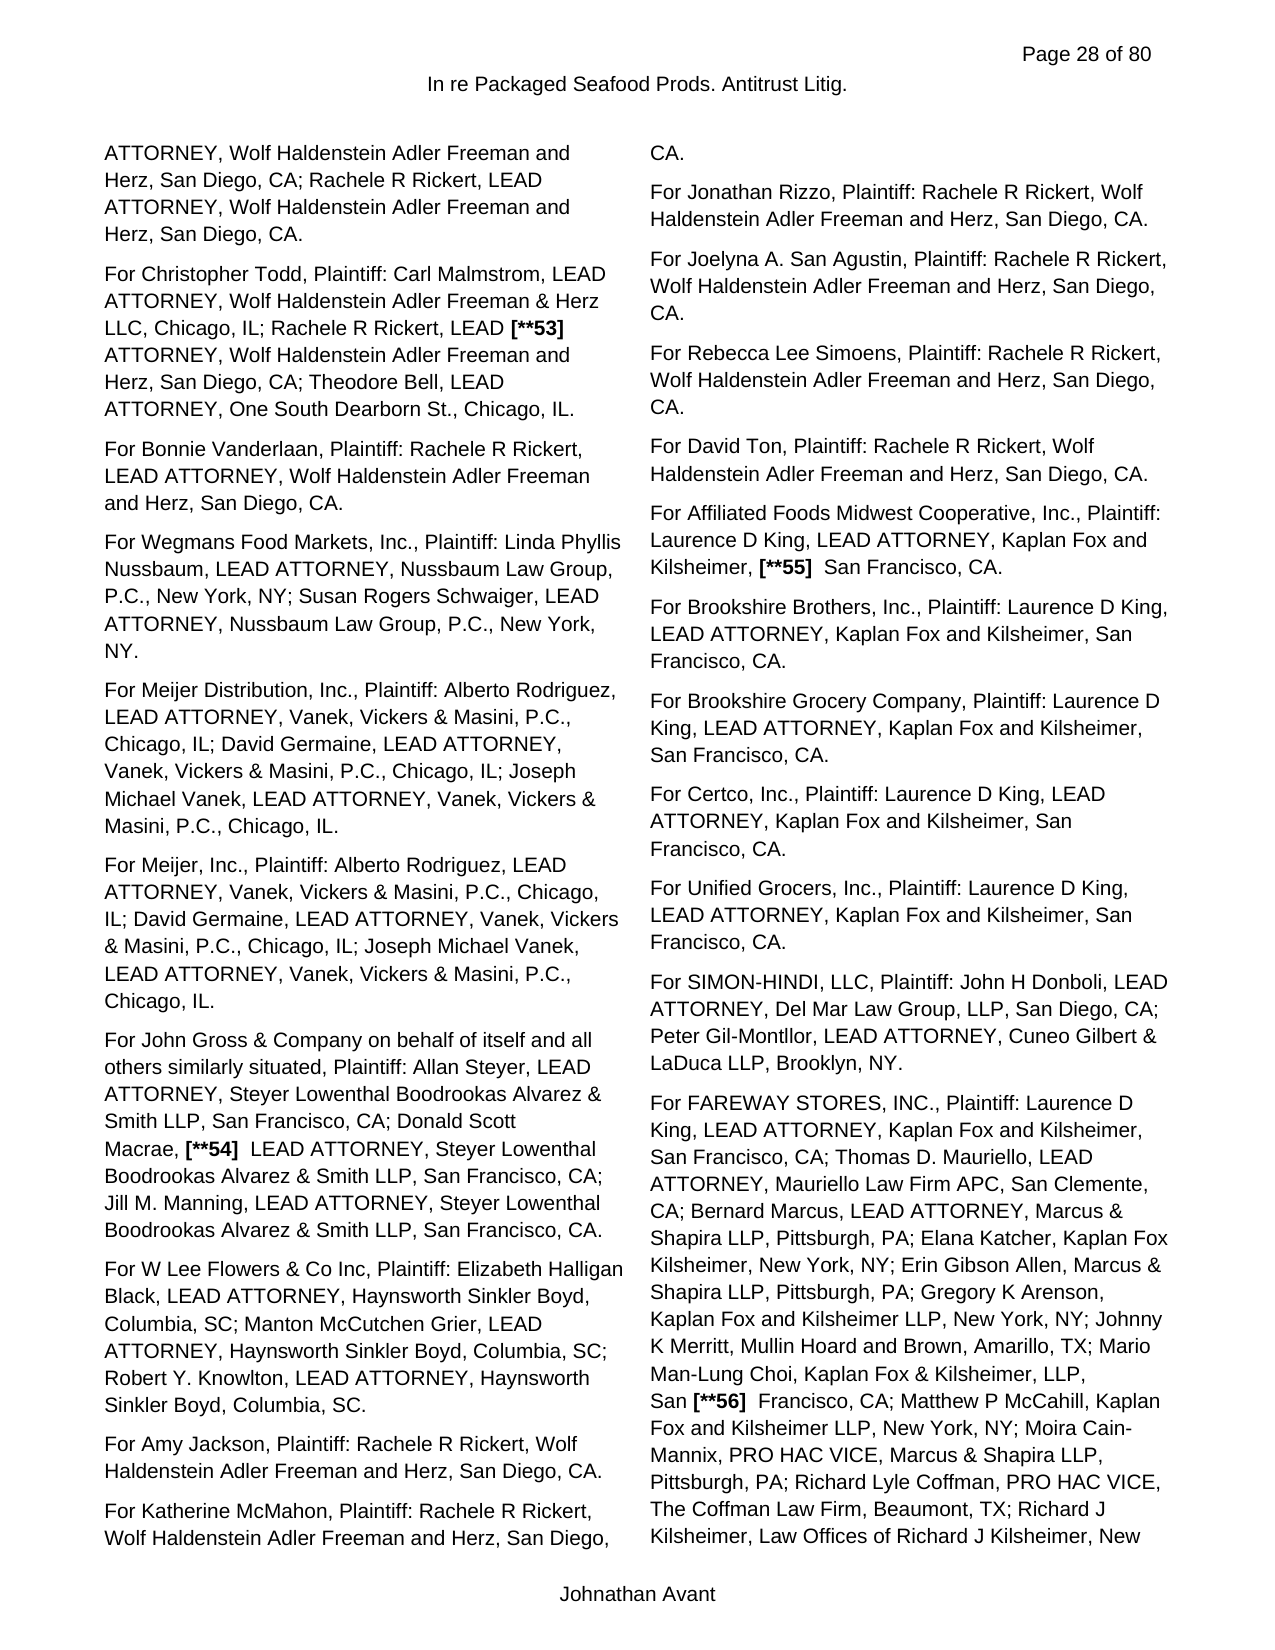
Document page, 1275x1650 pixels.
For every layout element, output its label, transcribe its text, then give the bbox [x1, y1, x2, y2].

text For Affiliated Foods Midwest Cooperative, Inc., Plaintiff: Laurence D King, LEAD ATTORNEY, Kaplan Fox and Kilsheimer, [**55] San Francisco, CA. [650, 498, 1171, 579]
text For Meijer Distribution, Inc., Plaintiff: Alberto Rodriguez, LEAD ATTORNEY, Vanek, Vickers & Masini, P.C., Chicago, IL; David Germaine, LEAD ATTORNEY, Vanek, Vickers & Masini, P.C., Chicago, IL; Joseph Michael Vanek, LEAD ATTORNEY, Vanek, Vickers & Masini, P.C., Chicago, IL. [104, 675, 625, 837]
text For David Ton, Plaintiff: Rachele R Rickert, Wolf Haldenstein Adler Freeman and Herz, San Diego, CA. [650, 431, 1171, 485]
text For Certco, Inc., Plaintiff: Laurence D King, LEAD ATTORNEY, Kaplan Fox and Kilsheimer, San Francisco, CA. [650, 779, 1171, 860]
text For Joelyna A. San Agustin, Plaintiff: Rachele R Rickert, Wolf Haldenstein Adler Freeman and Herz, San Diego, CA. [650, 244, 1171, 325]
text For Meijer, Inc., Plaintiff: Alberto Rodriguez, LEAD ATTORNEY, Vanek, Vickers & Masini, P.C., Chicago, IL; David Germaine, LEAD ATTORNEY, Vanek, Vickers & Masini, P.C., Chicago, IL; Joseph Michael Vanek, LEAD ATTORNEY, Vanek, Vickers & Masini, P.C., Chicago, IL. [104, 850, 625, 1012]
text For Christopher Todd, Plaintiff: Carl Malmstrom, LEAD ATTORNEY, Wolf Haldenstein Adler Freeman & Herz LLC, Chicago, IL; Rachele R Rickert, LEAD [**53] ATTORNEY, Wolf Haldenstein Adler Freeman and Herz, San Diego, CA; Theodore Bell, LEAD ATTORNEY, One South Dearborn St., Chicago, IL. [104, 258, 625, 421]
text For Wegmans Food Markets, Inc., Plaintiff: Linda Phyllis Nussbaum, LEAD ATTORNEY, Nussbaum Law Group, P.C., New York, NY; Susan Rogers Schwaiger, LEAD ATTORNEY, Nussbaum Law Group, P.C., New York, NY. [104, 527, 625, 662]
text For Brookshire Grocery Company, Plaintiff: Laurence D King, LEAD ATTORNEY, Kaplan Fox and Kilsheimer, San Francisco, CA. [650, 685, 1171, 767]
text For Unified Grocers, Inc., Plaintiff: Laurence D King, LEAD ATTORNEY, Kaplan Fox and Kilsheimer, San Francisco, CA. [650, 873, 1171, 954]
text For Bonnie Vanderlaan, Plaintiff: Rachele R Rickert, LEAD ATTORNEY, Wolf Haldenstein Adler Freeman and Herz, San Diego, CA. [104, 433, 625, 514]
text For Brookshire Brothers, Inc., Plaintiff: Laurence D King, LEAD ATTORNEY, Kaplan Fox and Kilsheimer, San Francisco, CA. [650, 592, 1171, 673]
text For Katherine McMahon, Plaintiff: Rachele R Rickert, Wolf Haldenstein Adler Freeman and Herz, San Diego, CA. [104, 1496, 625, 1550]
text For Rebecca Lee Simoens, Plaintiff: Rachele R Rickert, Wolf Haldenstein Adler Freeman and Herz, San Diego, CA. [650, 337, 1171, 419]
text For Katherine McMahon, Plaintiff: Rachele R Rickert, Wolf Haldenstein Adler Freeman and Herz, San Diego, CA. [650, 137, 1171, 164]
text For John Gross & Company on behalf of itself and all others similarly situated, Plaintiff: Allan Steyer, LEAD ATTORNEY, Steyer Lowenthal Boodrookas Alvarez & Smith LLP, San Francisco, CA; Donald Scott Macrae, [**54] LEAD ATTORNEY, Steyer Lowenthal Boodrookas Alvarez & Smith LLP, San Francisco, CA; Jill M. Manning, LEAD ATTORNEY, Steyer Lowenthal Boodrookas Alvarez & Smith LLP, San Francisco, CA. [104, 1025, 625, 1242]
text For W Lee Flowers & Co Inc, Plaintiff: Elizabeth Halligan Black, LEAD ATTORNEY, Haynsworth Sinkler Boyd, Columbia, SC; Manton McCutchen Grier, LEAD ATTORNEY, Haynsworth Sinkler Boyd, Columbia, SC; Robert Y. Knowlton, LEAD ATTORNEY, Haynsworth Sinkler Boyd, Columbia, SC. [104, 1254, 625, 1417]
text For SIMON-HINDI, LLC, Plaintiff: John H Donboli, LEAD ATTORNEY, Del Mar Law Group, LLP, San Diego, CA; Peter Gil-Montllor, LEAD ATTORNEY, Cuneo Gilbert & LaDuca LLP, Brooklyn, NY. [650, 967, 1171, 1075]
text For Amy Jackson, Plaintiff: Rachele R Rickert, Wolf Haldenstein Adler Freeman and Herz, San Diego, CA. [104, 1429, 625, 1483]
text For Jonathan Rizzo, Plaintiff: Rachele R Rickert, Wolf Haldenstein Adler Freeman and Herz, San Diego, CA. [650, 177, 1171, 231]
